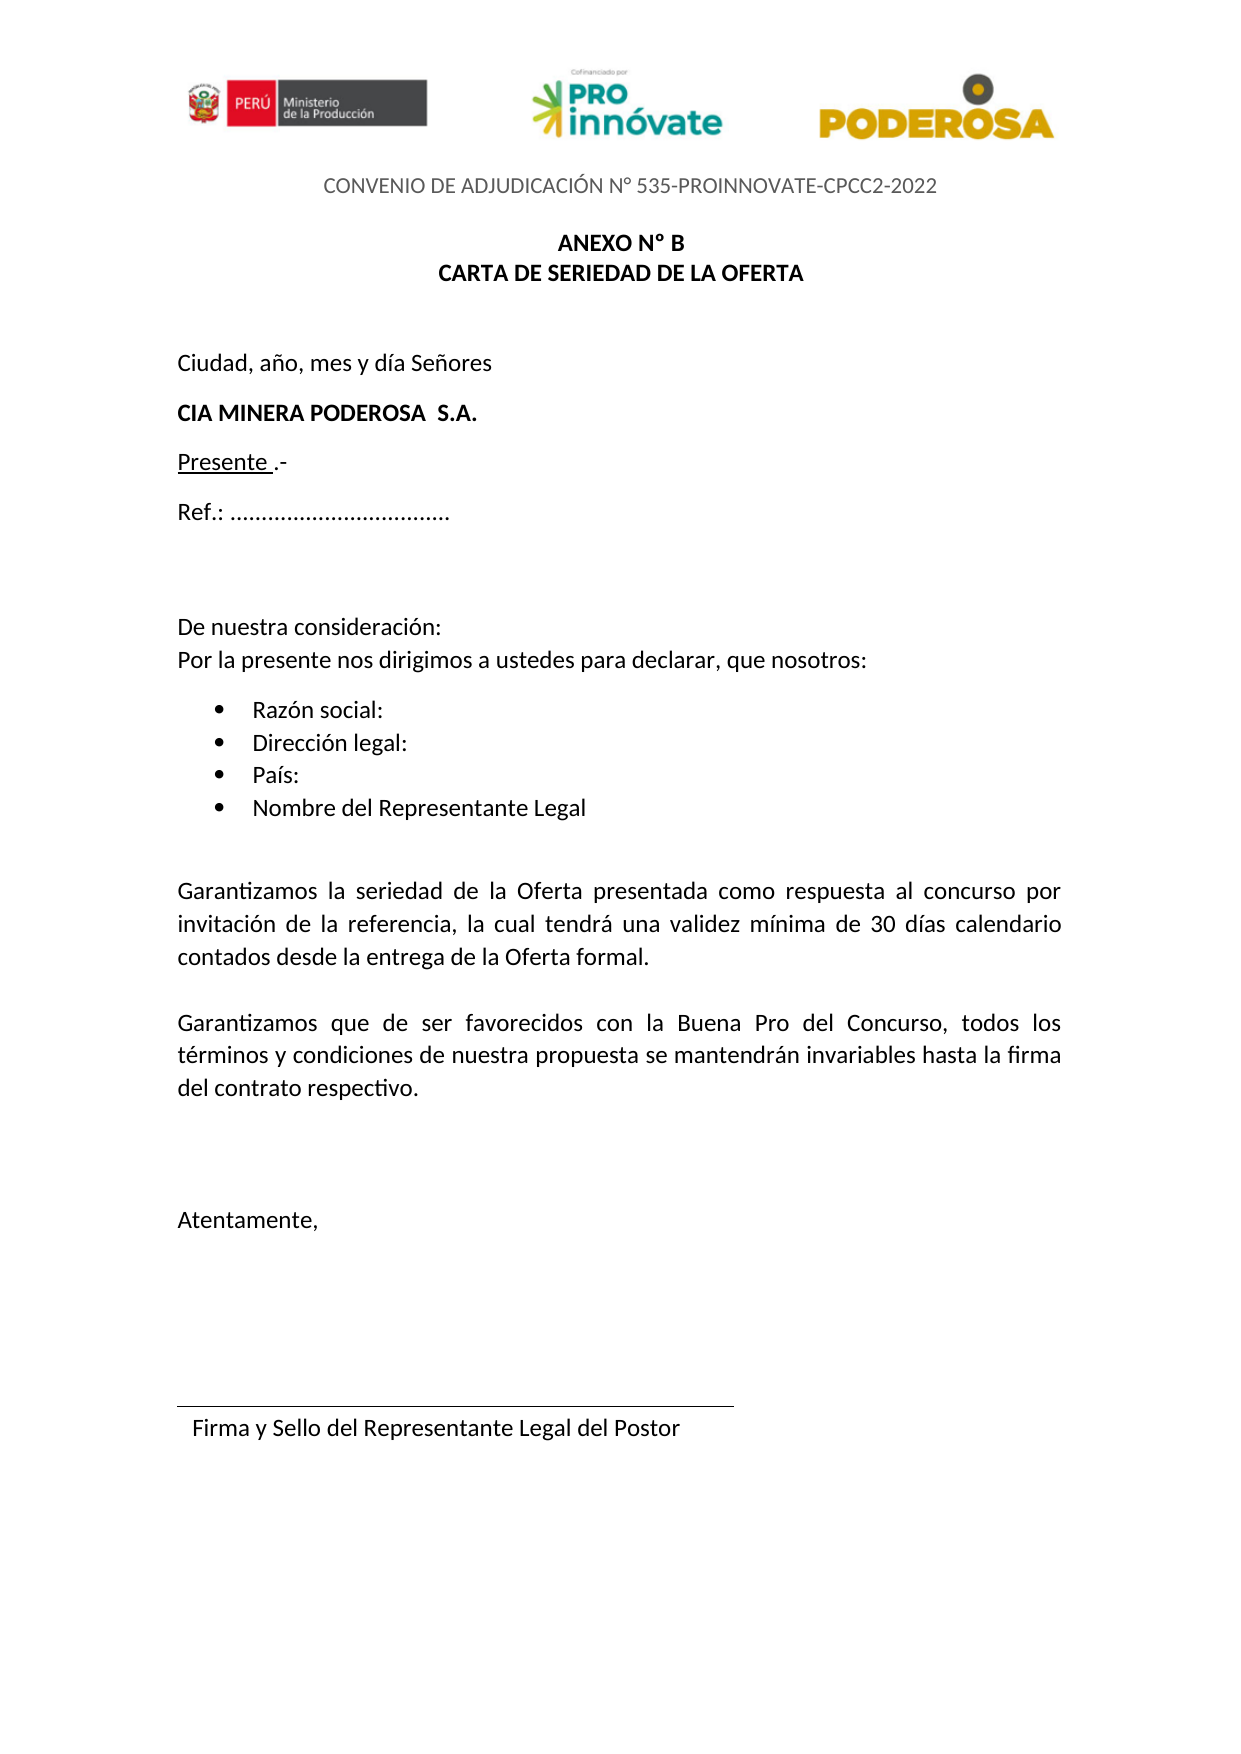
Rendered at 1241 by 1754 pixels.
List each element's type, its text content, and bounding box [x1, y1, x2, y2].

picture [177, 59, 1063, 148]
text Atentamente, [177, 1204, 1063, 1235]
text Garantizamos la seriedad de la Oferta presentada como respuesta al concurso por invitación de la referencia, la cual tendrá una validez mínima de 30 días calendario contados desde la entrega de la Oferta formal. [177, 875, 1063, 971]
text Por la presente nos dirigimos a ustedes para declarar, que nosotros: [177, 644, 1063, 675]
text Firma y Sello del Representante Legal del Postor [192, 1402, 1063, 1443]
text Ciudad, año, mes y día Señores [177, 347, 1063, 378]
text CARTA DE SERIEDAD DE LA OFERTA [296, 257, 946, 287]
text Garantizamos que de ser favorecidos con la Buena Pro del Concurso, todos los términos y condiciones de nuestra propuesta se mantendrán invariables hasta la firma del contrato respectivo. [177, 1007, 1063, 1103]
list Razón social: [215, 694, 1063, 724]
subtitle CONVENIO DE ADJUDICACIÓN N° 535-PROINNOVATE-CPCC2-2022 [192, 171, 1069, 199]
text CIA MINERA PODEROSA S.A. [177, 397, 1063, 427]
list Dirección legal: [215, 727, 1063, 757]
list País: [215, 760, 1063, 790]
list Nombre del Representante Legal [215, 793, 1063, 823]
text De nuestra consideración: [177, 611, 1063, 642]
text ANEXO Nº B [296, 228, 946, 257]
text Ref.: ................................... [177, 496, 1063, 526]
text Presente .- [177, 446, 1063, 477]
